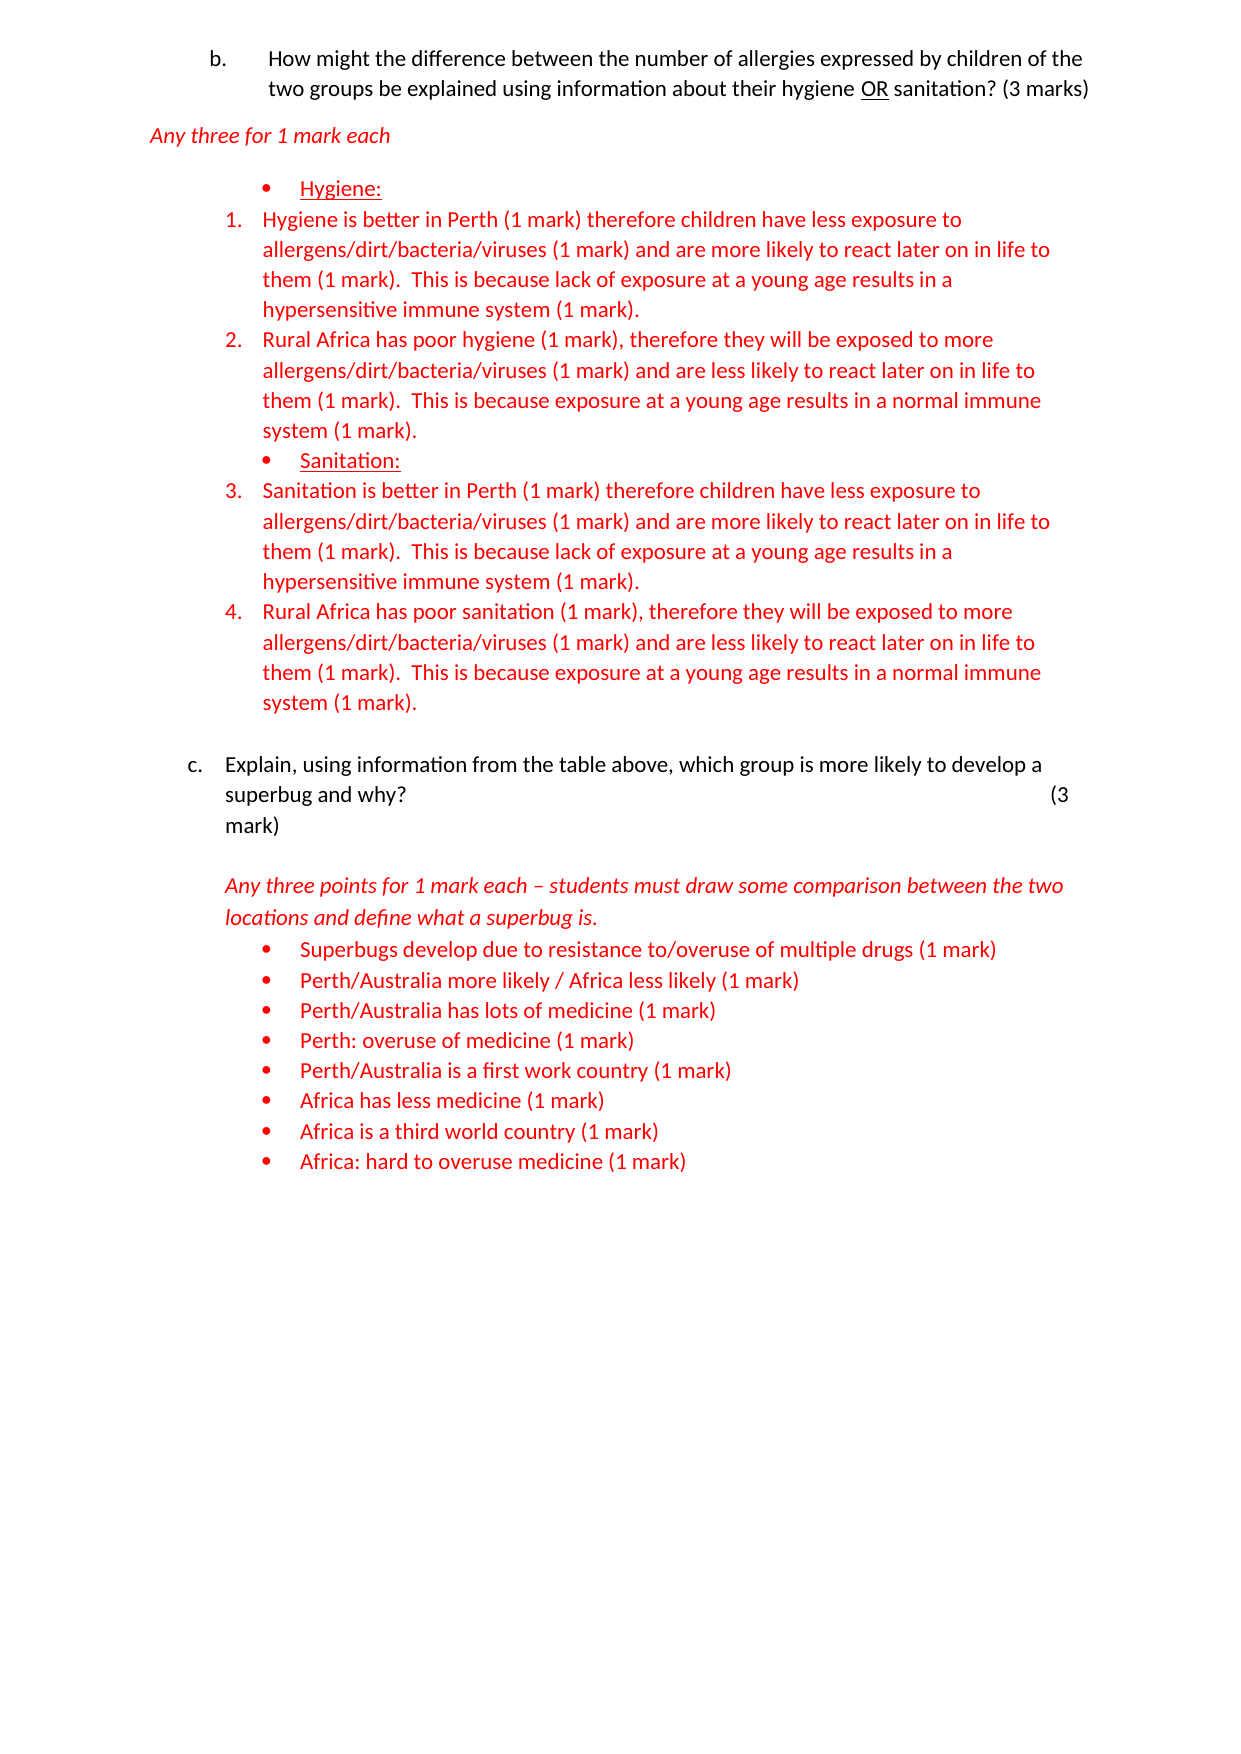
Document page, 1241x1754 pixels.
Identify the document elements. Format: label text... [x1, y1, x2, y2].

list Any three points for 1 mark each – students must draw some comparison between the two locations and define what a superbug is. [225, 871, 1090, 931]
list Perth/Australia has lots of medicine (1 mark) [262, 996, 1090, 1024]
list Perth/Australia more likely / Africa less likely (1 mark) [262, 966, 1090, 994]
list Sanitation: [262, 446, 1090, 474]
list Perth/Australia is a first work country (1 mark) [262, 1056, 1090, 1084]
text Any three for 1 mark each [150, 121, 1090, 149]
list Africa has less medicine (1 mark) [262, 1087, 1090, 1115]
list Explain, using information from the table above, which group is more likely to develop a superbug and why? (3 mark) [187, 750, 1090, 869]
list Hygiene is better in Perth (1 mark) therefore children have less exposure to allergens/dirt/bacteria/viruses (1 mark) and are more likely to react later on in life to them (1 mark). This is because lack of exposure at a young age results in a hypersensitive immune system (1 mark). [225, 205, 1090, 323]
list Hygiene: [262, 174, 1090, 202]
list How might the difference between the number of allergies expressed by children of the two groups be explained using information about their hygiene OR sanitation? (3 marks) [209, 44, 1090, 103]
list Perth: overuse of medicine (1 mark) [262, 1026, 1090, 1054]
list Africa: hard to overuse medicine (1 mark) [262, 1147, 1090, 1175]
list Africa is a third world country (1 mark) [262, 1117, 1090, 1145]
list Superbugs develop due to resistance to/overuse of multiple drugs (1 mark) [262, 936, 1090, 964]
list Rural Africa has poor hygiene (1 mark), therefore they will be exposed to more allergens/dirt/bacteria/viruses (1 mark) and are less likely to react later on in life to them (1 mark). This is because exposure at a young age results in a normal immune system (1 mark). [225, 326, 1090, 444]
list Sanitation is better in Perth (1 mark) therefore children have less exposure to allergens/dirt/bacteria/viruses (1 mark) and are more likely to react later on in life to them (1 mark). This is because lack of exposure at a young age results in a hypersensitive immune system (1 mark). [225, 477, 1090, 595]
list Rural Africa has poor sanitation (1 mark), therefore they will be exposed to more allergens/dirt/bacteria/viruses (1 mark) and are less likely to react later on in life to them (1 mark). This is because exposure at a young age results in a normal immune system (1 mark). [225, 597, 1090, 716]
